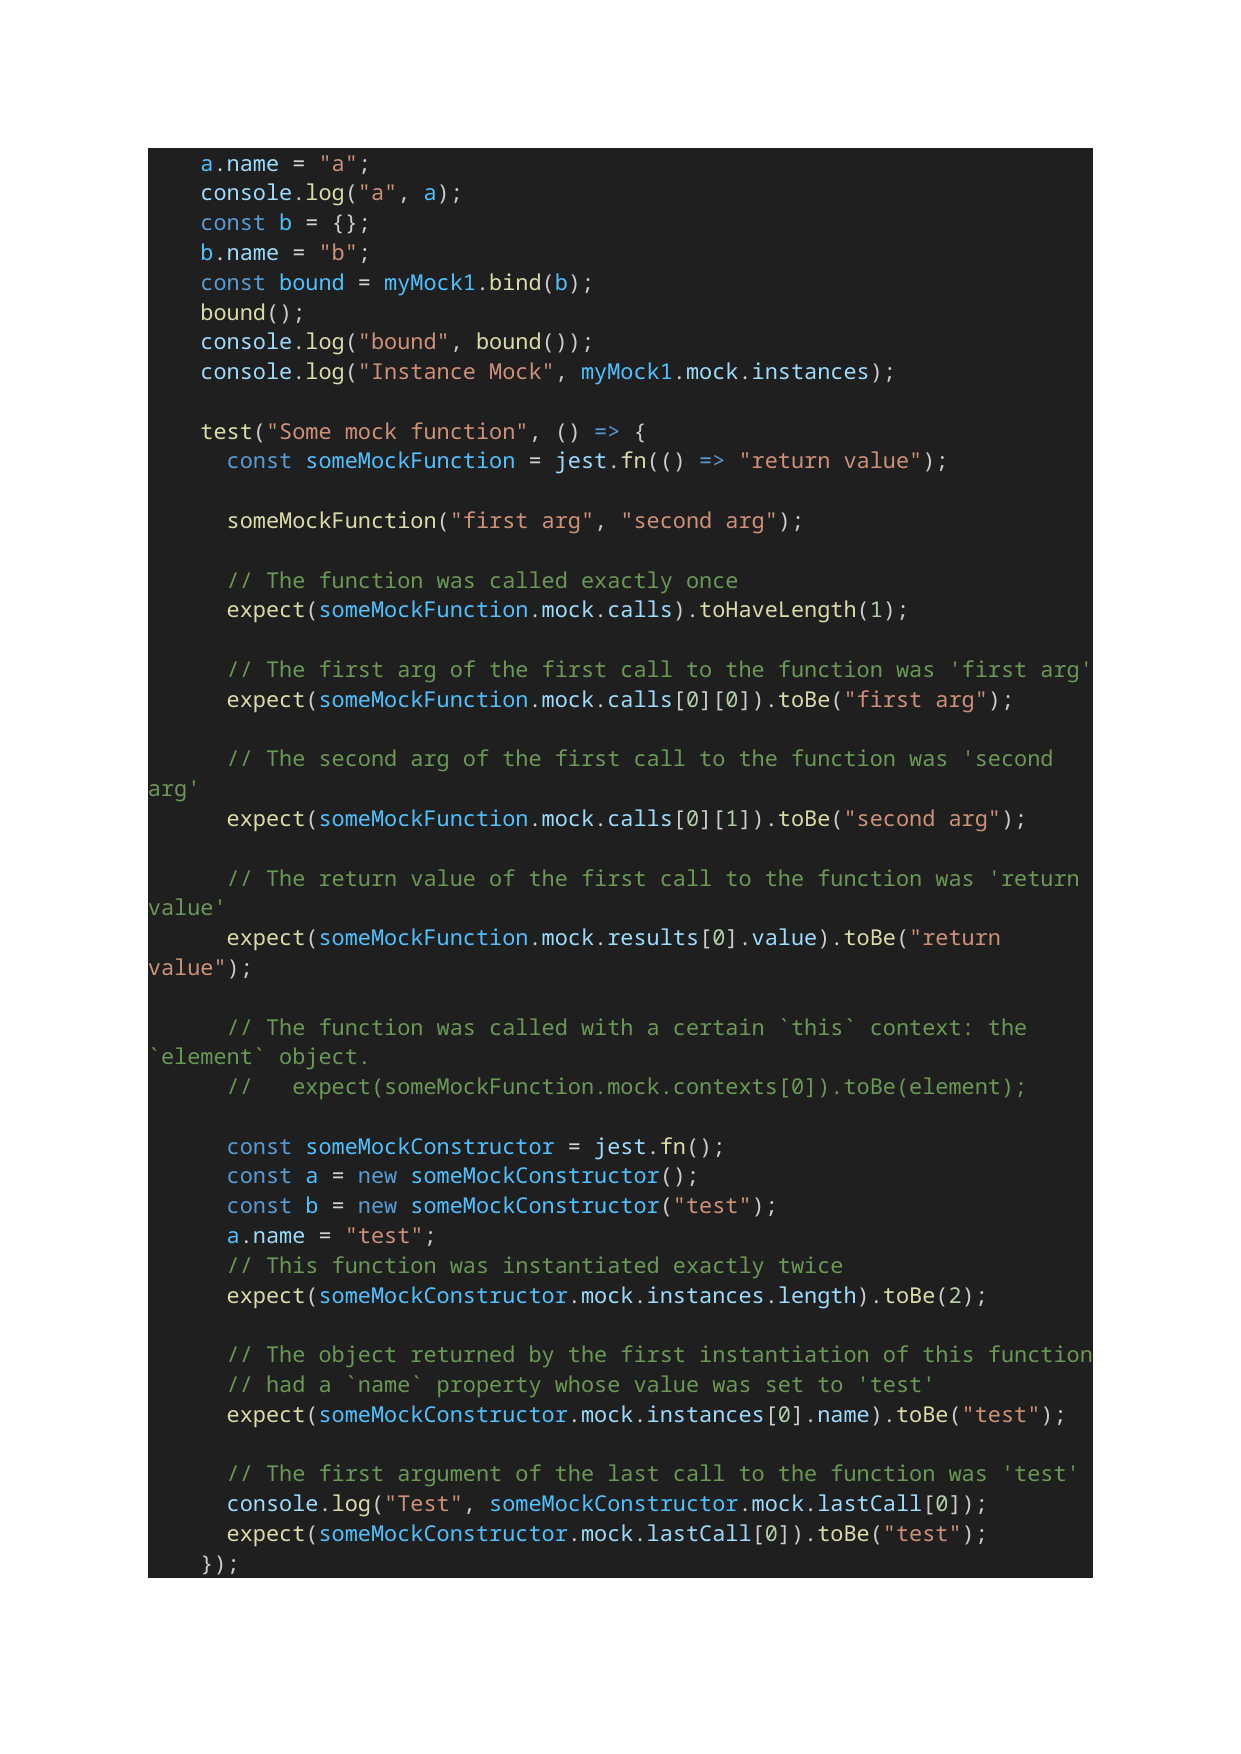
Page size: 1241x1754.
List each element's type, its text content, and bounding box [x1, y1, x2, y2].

text expect(someMockFunction.mock.calls[0][0]).toBe("first arg"); [148, 684, 1093, 714]
text const b = {}; [148, 207, 1093, 237]
text const someMockFunction = jest.fn(() => "return value"); [148, 446, 1093, 475]
text // The first argument of the last call to the function was 'test' [148, 1458, 1093, 1488]
text const b = new someMockConstructor("test"); [148, 1190, 1093, 1220]
text // expect(someMockFunction.mock.contexts[0]).toBe(element); [148, 1071, 1093, 1101]
text // The first arg of the first call to the function was 'first arg' [148, 654, 1093, 684]
text b.name = "b"; [148, 237, 1093, 267]
text expect(someMockConstructor.mock.instances.length).toBe(2); [148, 1280, 1093, 1309]
text expect(someMockFunction.mock.results[0].value).toBe("return value"); [148, 922, 1093, 982]
text const a = new someMockConstructor(); [148, 1161, 1093, 1190]
text const bound = myMock1.bind(b); [148, 267, 1093, 297]
text const someMockConstructor = jest.fn(); [148, 1131, 1093, 1161]
text expect(someMockFunction.mock.calls[0][1]).toBe("second arg"); [148, 803, 1093, 833]
text test("Some mock function", () => { [148, 416, 1093, 446]
text // had a `name` property whose value was set to 'test' [148, 1369, 1093, 1399]
text // The object returned by the first instantiation of this function [148, 1339, 1093, 1369]
text bound(); [148, 297, 1093, 326]
text console.log("bound", bound()); [148, 326, 1093, 356]
text expect(someMockConstructor.mock.instances[0].name).toBe("test"); [148, 1399, 1093, 1429]
text expect(someMockFunction.mock.calls).toHaveLength(1); [148, 594, 1093, 624]
text a.name = "test"; [148, 1220, 1093, 1250]
text console.log("a", a); [148, 177, 1093, 207]
text // The second arg of the first call to the function was 'second arg' [148, 743, 1093, 803]
text // This function was instantiated exactly twice [148, 1250, 1093, 1280]
text expect(someMockConstructor.mock.lastCall[0]).toBe("test"); [148, 1518, 1093, 1548]
text // The return value of the first call to the function was 'return value' [148, 863, 1093, 922]
text console.log("Instance Mock", myMock1.mock.instances); [148, 356, 1093, 386]
text // The function was called exactly once [148, 565, 1093, 594]
text }); [148, 1548, 1093, 1578]
text // The function was called with a certain `this` context: the `element` object. [148, 1012, 1093, 1071]
text someMockFunction("first arg", "second arg"); [148, 505, 1093, 535]
text a.name = "a"; [148, 148, 1093, 177]
text console.log("Test", someMockConstructor.mock.lastCall[0]); [148, 1488, 1093, 1518]
